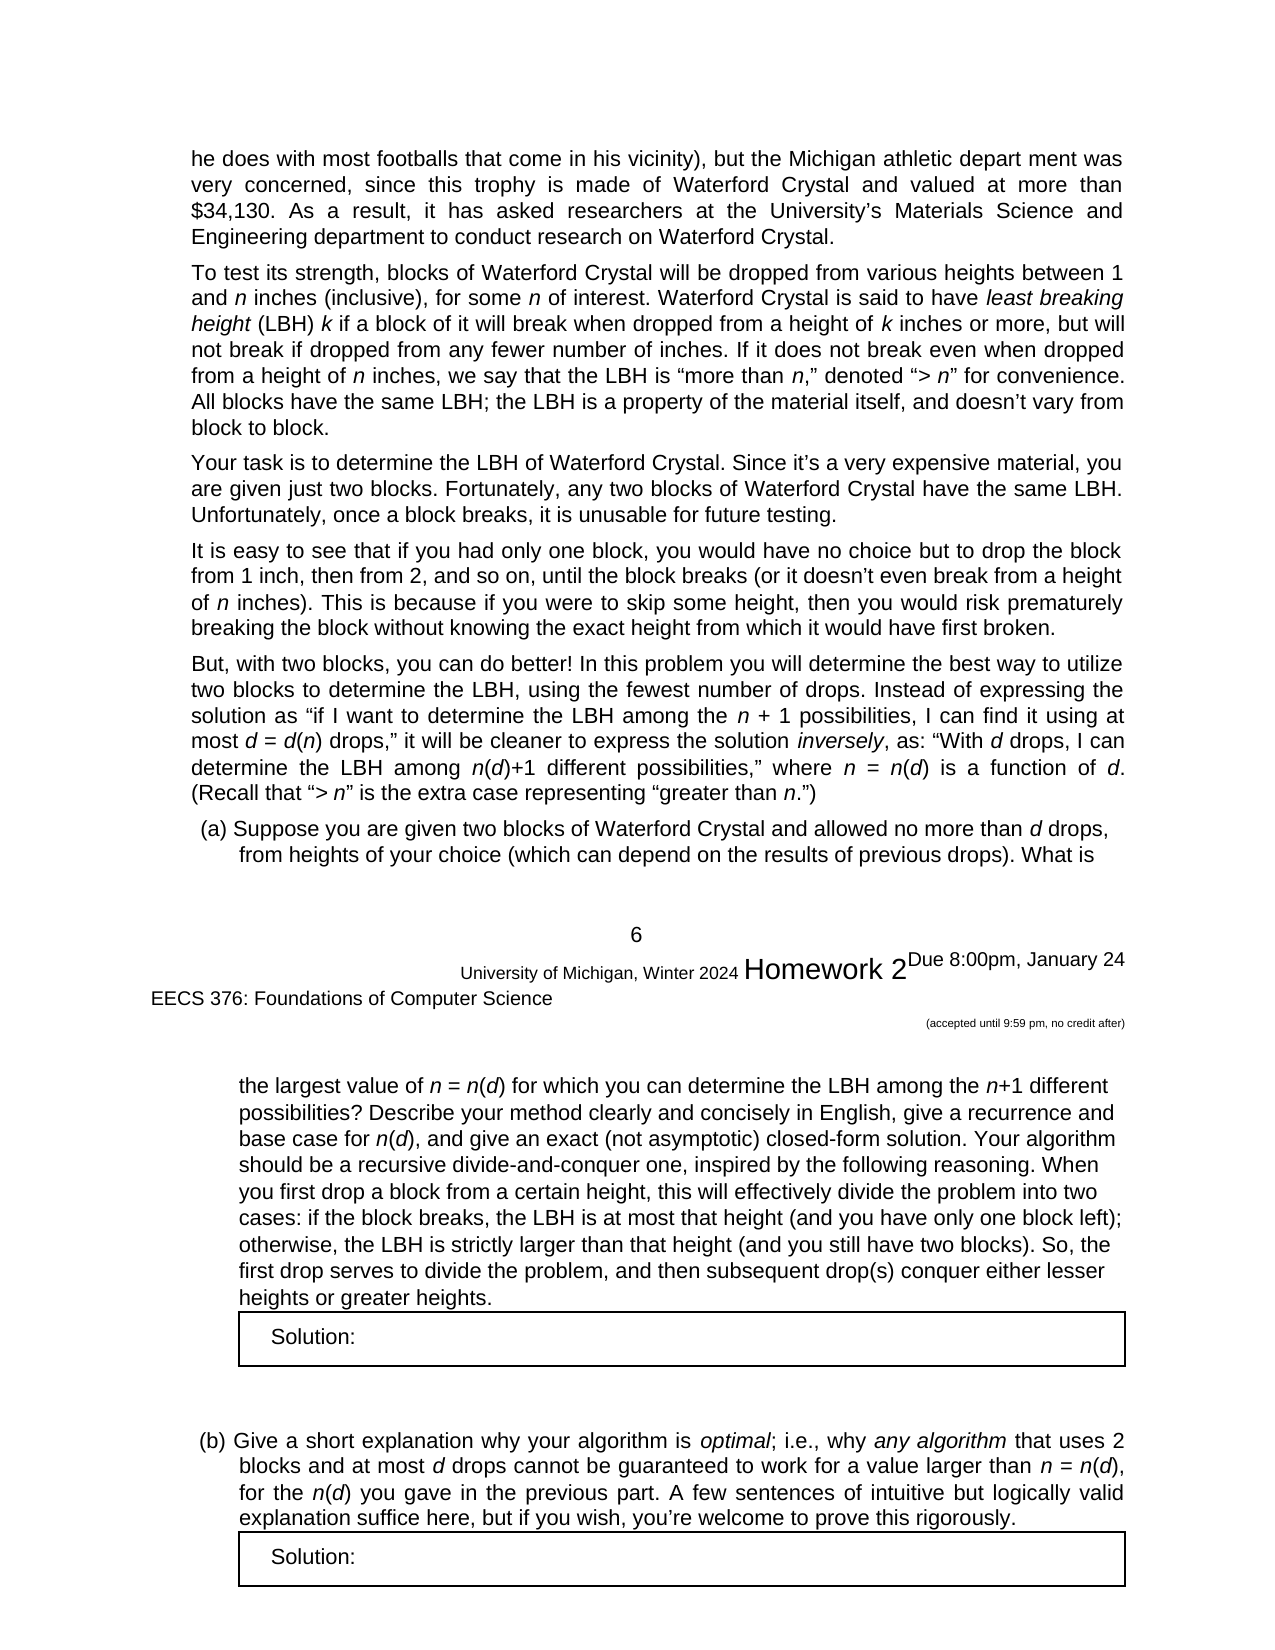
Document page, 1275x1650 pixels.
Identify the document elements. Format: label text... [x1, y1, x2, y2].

text EECS 376: Foundations of Computer Science [151, 987, 1131, 1009]
text To test its strength, blocks of Waterford Crystal will be dropped from various heights between 1 and n inches (inclusive), for some n of interest. Waterford Crystal is said to have least breaking height (LBH) k if a block of it will break when dropped from a height of k inches or more, but will not break if dropped from any fewer number of inches. If it does not break even when dropped from a height of n inches, we say that the LBH is “more than n,” denoted “> n” for convenience. All blocks have the same LBH; the LBH is a property of the material itself, and doesn’t vary from block to block. [191, 259, 1126, 440]
text (accepted until 9:59 pm, no credit after) [35, 1016, 1125, 1030]
text Your task is to determine the LBH of Waterford Crystal. Since it’s a very expensive material, you are given just two blocks. Fortunately, any two blocks of Waterford Crystal have the same LBH. Unfortunately, once a block breaks, it is unusable for future testing. [191, 450, 1124, 527]
text It is easy to see that if you had only one block, you would have no choice but to drop the block from 1 inch, then from 2, and so on, until the block breaks (or it doesn’t even break from a height of n inches). This is because if you were to skip some height, then you would risk prematurely breaking the block without knowing the exact height from which it would have first broken. [191, 537, 1124, 641]
table_header Solution: [240, 1533, 1124, 1585]
table_header Solution: [240, 1313, 1124, 1365]
text University of Michigan, Winter 2024 Homework 2Due 8:00pm, January 24 [35, 947, 1125, 987]
text (a) Suppose you are given two blocks of Waterford Crystal and allowed no more than d drops, from heights of your choice (which can depend on the results of previous drops). What is [200, 816, 1125, 867]
text But, with two blocks, you can do better! In this problem you will determine the best way to utilize two blocks to determine the LBH, using the fewest number of drops. Instead of expressing the solution as “if I want to determine the LBH among the n + 1 possibilities, I can find it using at most d = d(n) drops,” it will be cleaner to express the solution inversely, as: “With d drops, I can determine the LBH among n(d)+1 different possibilities,” where n = n(d) is a function of d. (Recall that “> n” is the extra case representing “greater than n.”) [191, 651, 1125, 806]
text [191, 146, 1124, 249]
text (b) Give a short explanation why your algorithm is optimal; i.e., why any algorithm that uses 2 blocks and at most d drops cannot be guaranteed to work for a value larger than n = n(d), for the n(d) you gave in the previous part. A few sentences of intuitive but logically valid explanation suffice here, but if you wish, you’re welcome to prove this rigorously. [199, 1427, 1125, 1531]
text 6 [35, 922, 642, 947]
text the largest value of n = n(d) for which you can determine the LBH among the n+1 different possibilities? Describe your method clearly and concisely in English, give a recurrence and base case for n(d), and give an exact (not asymptotic) closed-form solution. Your algorithm should be a recursive divide-and-conquer one, inspired by the following reasoning. When you first drop a block from a certain height, this will effectively divide the problem into two cases: if the block breaks, the LBH is at most that height (and you have only one block left); otherwise, the LBH is strictly larger than that height (and you still have two blocks). So, the first drop serves to divide the problem, and then subsequent drop(s) conquer either lesser heights or greater heights. [238, 1073, 1125, 1310]
